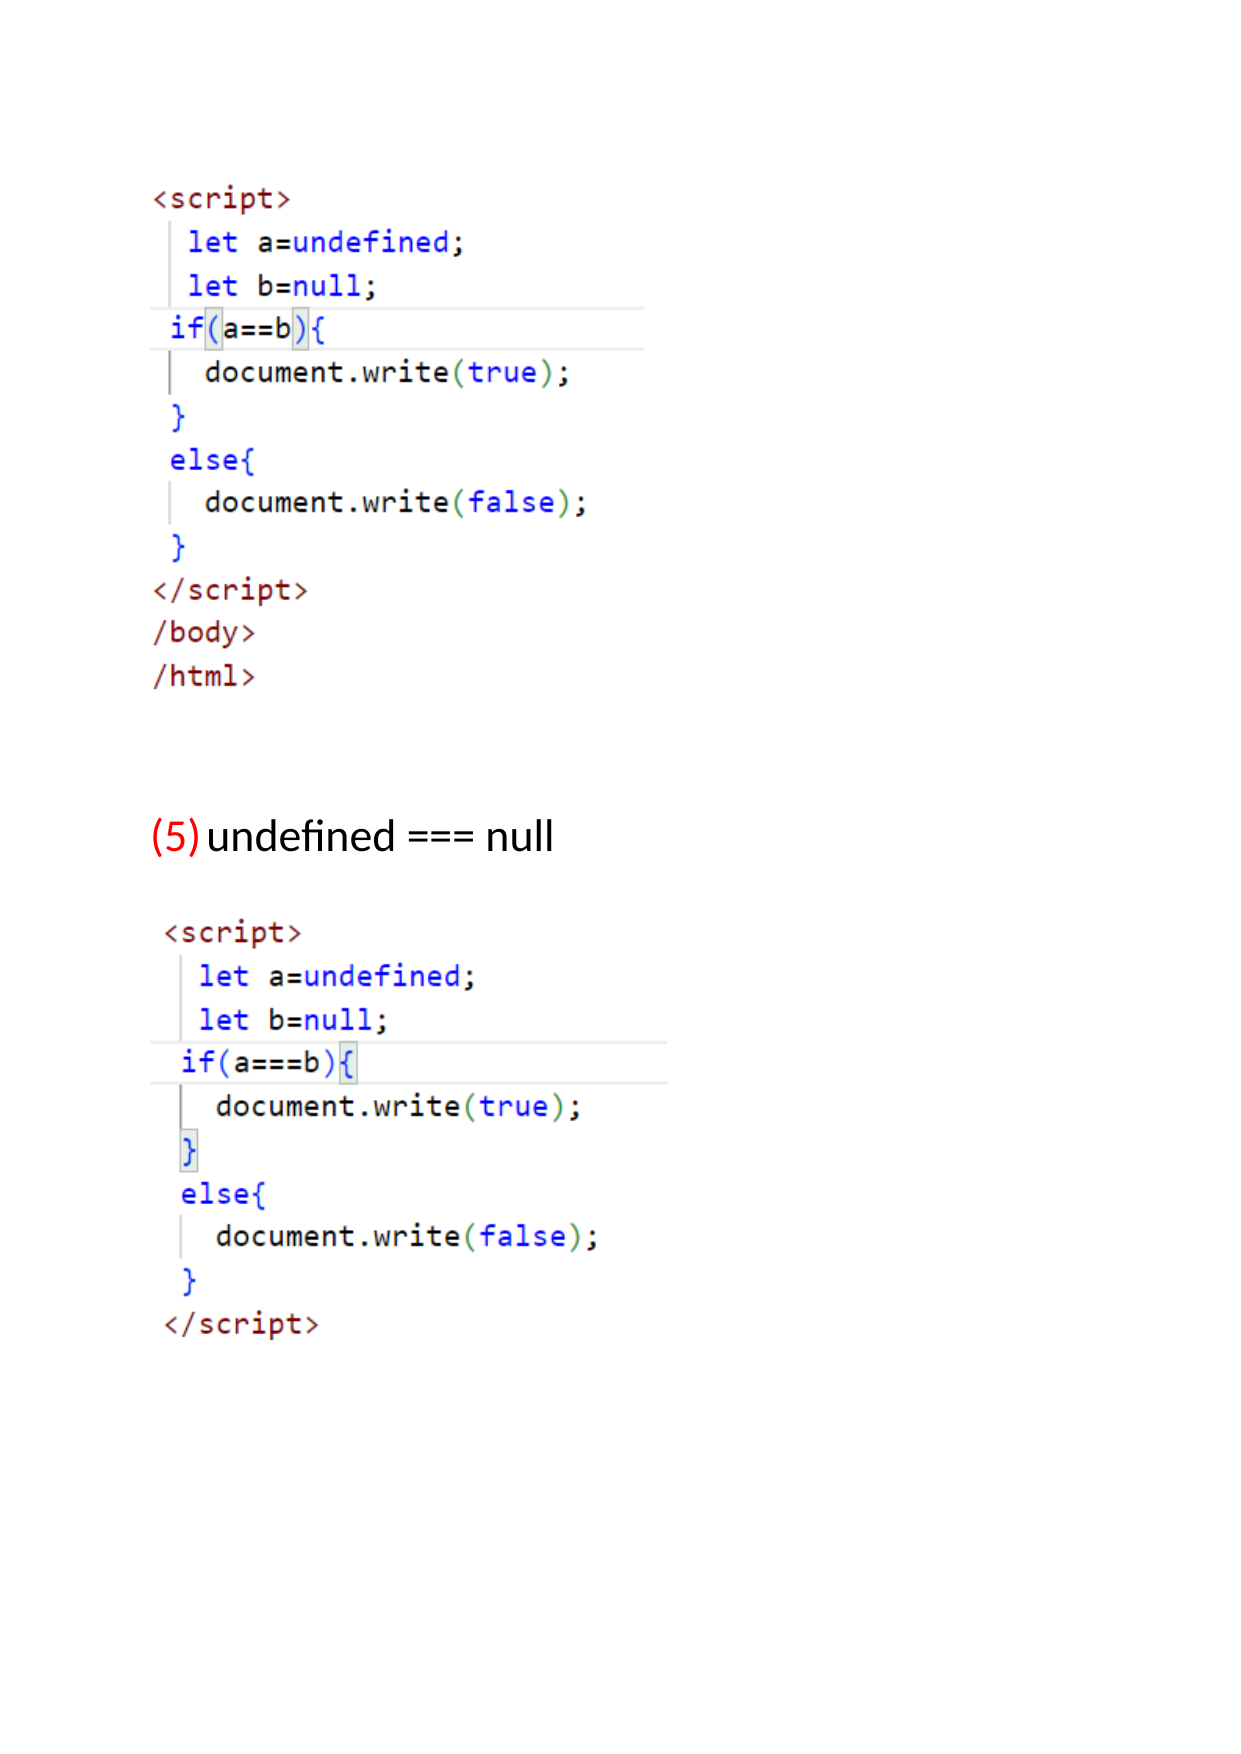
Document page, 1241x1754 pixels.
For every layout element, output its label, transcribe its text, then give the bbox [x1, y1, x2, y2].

text (5) undefined === null [150, 806, 1090, 862]
picture [150, 150, 644, 741]
picture [150, 883, 668, 1345]
